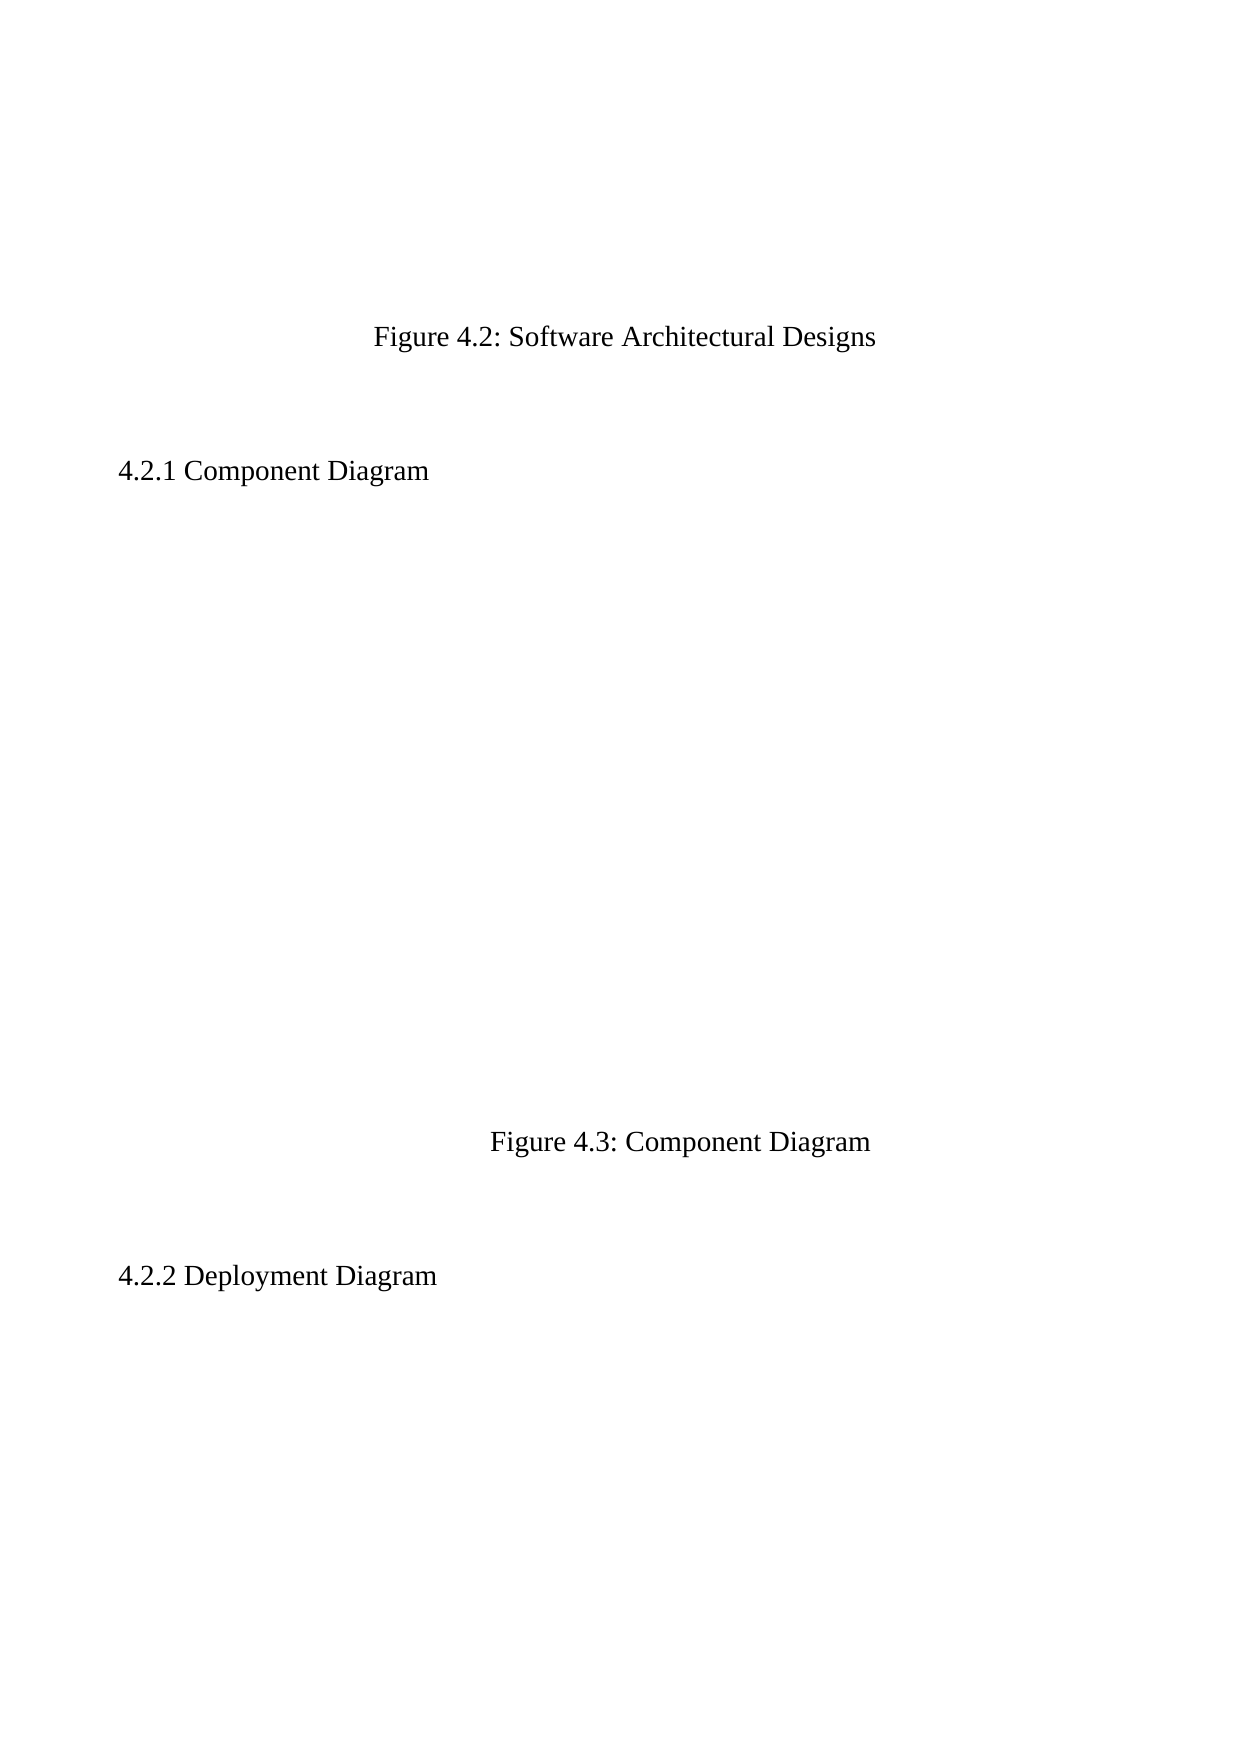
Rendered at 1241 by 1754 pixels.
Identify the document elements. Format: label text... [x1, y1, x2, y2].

text 4.2.1 Component Diagram [118, 453, 1122, 487]
text 4.2.2 Deployment Diagram [118, 1258, 1122, 1292]
text Figure 4.3: Component Diagram [118, 1124, 1122, 1158]
text Figure 4.2: Software Architectural Designs [118, 319, 1122, 353]
